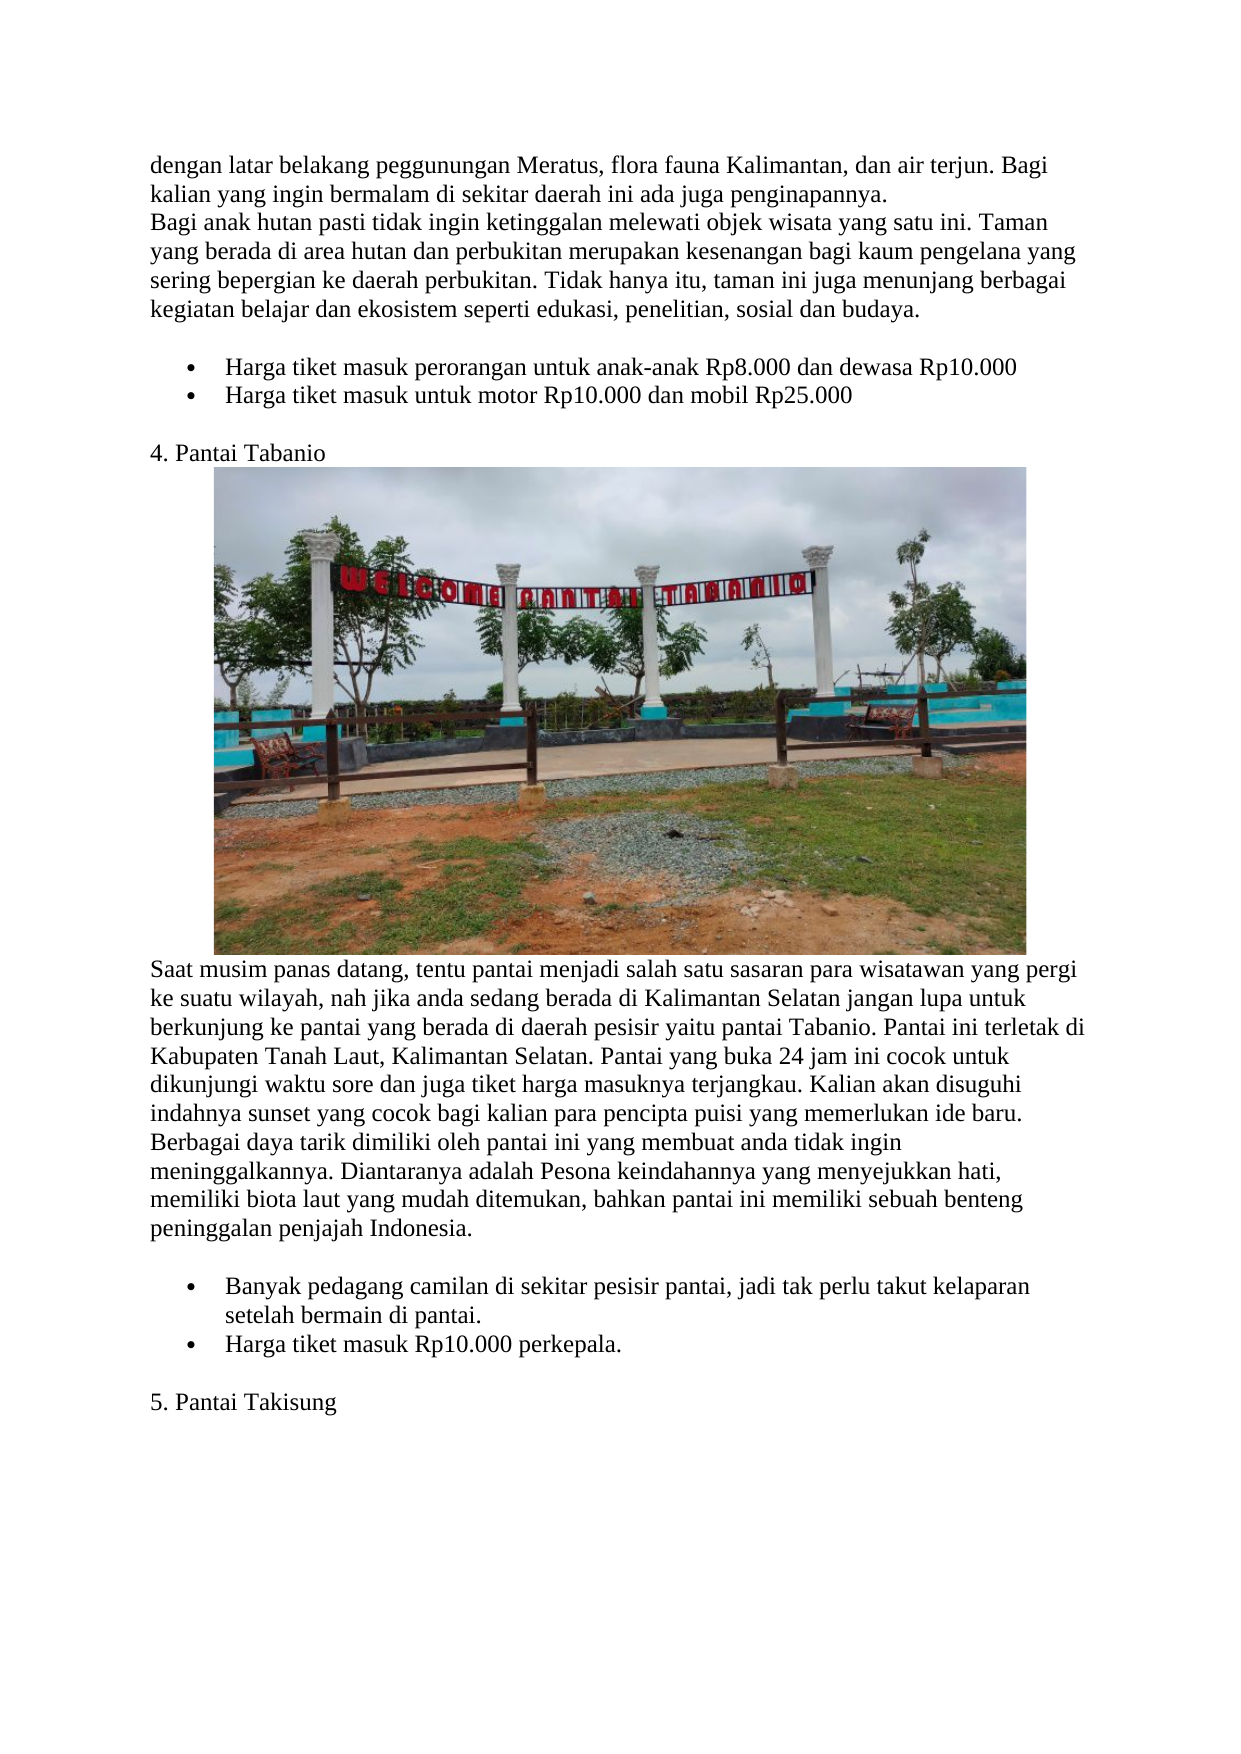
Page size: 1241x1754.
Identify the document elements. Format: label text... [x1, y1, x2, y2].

list Harga tiket masuk untuk motor Rp10.000 dan mobil Rp25.000 [187, 380, 1090, 409]
text Berbagai daya tarik dimiliki oleh pantai ini yang membuat anda tidak ingin meninggalkannya. Diantaranya adalah Pesona keindahannya yang menyejukkan hati, memiliki biota laut yang mudah ditemukan, bahkan pantai ini memiliki sebuah benteng peninggalan penjajah Indonesia. [150, 1127, 1090, 1242]
text Bagi anak hutan pasti tidak ingin ketinggalan melewati objek wisata yang satu ini. Taman yang berada di area hutan dan perbukitan merupakan kesenangan bagi kaum pengelana yang sering bepergian ke daerah perbukitan. Tidak hanya itu, taman ini juga menunjang berbagai kegiatan belajar dan ekosistem seperti edukasi, penelitian, sosial dan budaya. [150, 207, 1090, 322]
list Banyak pedagang camilan di sekitar pesisir pantai, jadi tak perlu takut kelaparan setelah bermain di pantai. [187, 1271, 1090, 1329]
text Saat musim panas datang, tentu pantai menjadi salah satu sasaran para wisatawan yang pergi ke suatu wilayah, nah jika anda sedang berada di Kalimantan Selatan jangan lupa untuk berkunjung ke pantai yang berada di daerah pesisir yaitu pantai Tabanio. Pantai ini terletak di Kabupaten Tanah Laut, Kalimantan Selatan. Pantai yang buka 24 jam ini cocok untuk dikunjungi waktu sore dan juga tiket harga masuknya terjangkau. Kalian akan disuguhi indahnya sunset yang cocok bagi kalian para pencipta puisi yang memerlukan ide baru. [150, 954, 1090, 1127]
list Pantai Tabanio [150, 438, 1090, 467]
list Harga tiket masuk perorangan untuk anak-anak Rp8.000 dan dewasa Rp10.000 [187, 352, 1090, 380]
list Pantai Takisung [150, 1387, 1090, 1415]
list Harga tiket masuk Rp10.000 perkepala. [187, 1329, 1090, 1357]
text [150, 150, 1090, 207]
picture [213, 467, 1027, 955]
